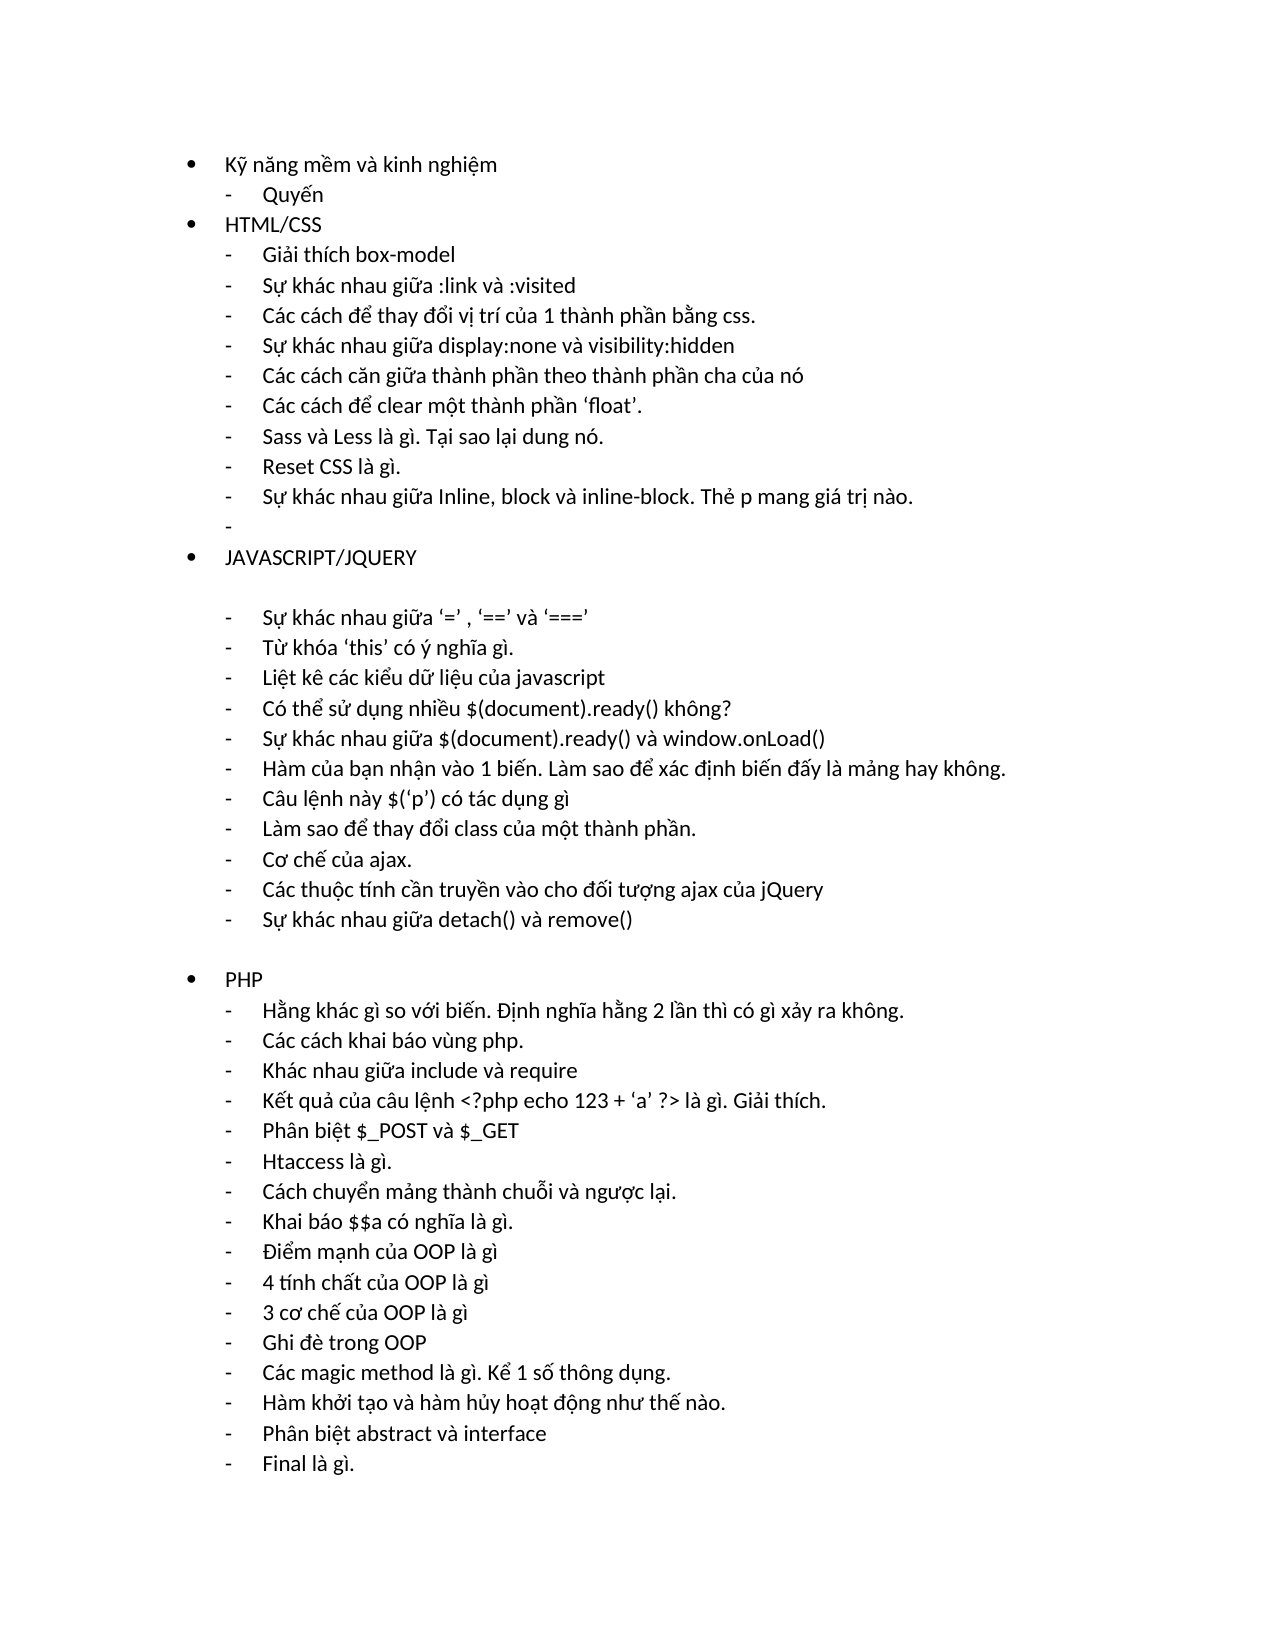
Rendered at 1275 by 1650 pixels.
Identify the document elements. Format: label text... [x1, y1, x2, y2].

list Phân biệt $_POST và $_GET [225, 1117, 1125, 1145]
list Liệt kê các kiểu dữ liệu của javascript [225, 663, 1125, 692]
list Sự khác nhau giữa $(document).ready() và window.onLoad() [225, 724, 1125, 752]
list Reset CSS là gì. [225, 452, 1125, 480]
list Sự khác nhau giữa detach() và remove() [225, 905, 1125, 933]
list Phân biệt abstract và interface [225, 1419, 1125, 1447]
list Giải thích box-model [225, 241, 1125, 269]
list Từ khóa ‘this’ có ý nghĩa gì. [225, 633, 1125, 661]
list HTML/CSS [187, 210, 1125, 238]
list Sự khác nhau giữa Inline, block và inline-block. Thẻ p mang giá trị nào. [225, 482, 1125, 510]
list Hằng khác gì so với biến. Định nghĩa hằng 2 lần thì có gì xảy ra không. [225, 996, 1125, 1024]
list Hàm của bạn nhận vào 1 biến. Làm sao để xác định biến đấy là mảng hay không. [225, 754, 1125, 782]
list Làm sao để thay đổi class của một thành phần. [225, 814, 1125, 843]
list Sự khác nhau giữa ‘=’ , ‘==’ và ‘===’ [225, 603, 1125, 631]
list JAVASCRIPT/JQUERY [187, 543, 1125, 571]
list 3 cơ chế của OOP là gì [225, 1298, 1125, 1326]
list Quyến [225, 180, 1125, 208]
list Các cách để thay đổi vị trí của 1 thành phần bằng css. [225, 301, 1125, 329]
list Các magic method là gì. Kể 1 số thông dụng. [225, 1358, 1125, 1386]
list Câu lệnh này $(‘p’) có tác dụng gì [225, 784, 1125, 812]
list Các cách khai báo vùng php. [225, 1026, 1125, 1054]
list Ghi đè trong OOP [225, 1328, 1125, 1356]
list Khai báo $$a có nghĩa là gì. [225, 1207, 1125, 1235]
list Điểm mạnh của OOP là gì [225, 1237, 1125, 1266]
list Kết quả của câu lệnh <?php echo 123 + ‘a’ ?> là gì. Giải thích. [225, 1086, 1125, 1114]
list Có thể sử dụng nhiều $(document).ready() không? [225, 694, 1125, 722]
list Kỹ năng mềm và kinh nghiệm [187, 150, 1125, 178]
list Sự khác nhau giữa :link và :visited [225, 271, 1125, 299]
list Final là gì. [225, 1449, 1125, 1477]
list Cơ chế của ajax. [225, 845, 1125, 873]
list Sự khác nhau giữa display:none và visibility:hidden [225, 331, 1125, 359]
list Hàm khởi tạo và hàm hủy hoạt động như thế nào. [225, 1388, 1125, 1417]
list 4 tính chất của OOP là gì [225, 1268, 1125, 1296]
list Sass và Less là gì. Tại sao lại dung nó. [225, 422, 1125, 450]
list Các thuộc tính cần truyền vào cho đối tượng ajax của jQuery [225, 875, 1125, 903]
list Khác nhau giữa include và require [225, 1056, 1125, 1084]
list Cách chuyển mảng thành chuỗi và ngược lại. [225, 1177, 1125, 1205]
list PHP [187, 966, 1125, 994]
list Các cách để clear một thành phần ‘float’. [225, 392, 1125, 420]
list Các cách căn giữa thành phần theo thành phần cha của nó [225, 361, 1125, 389]
list Htaccess là gì. [225, 1147, 1125, 1175]
